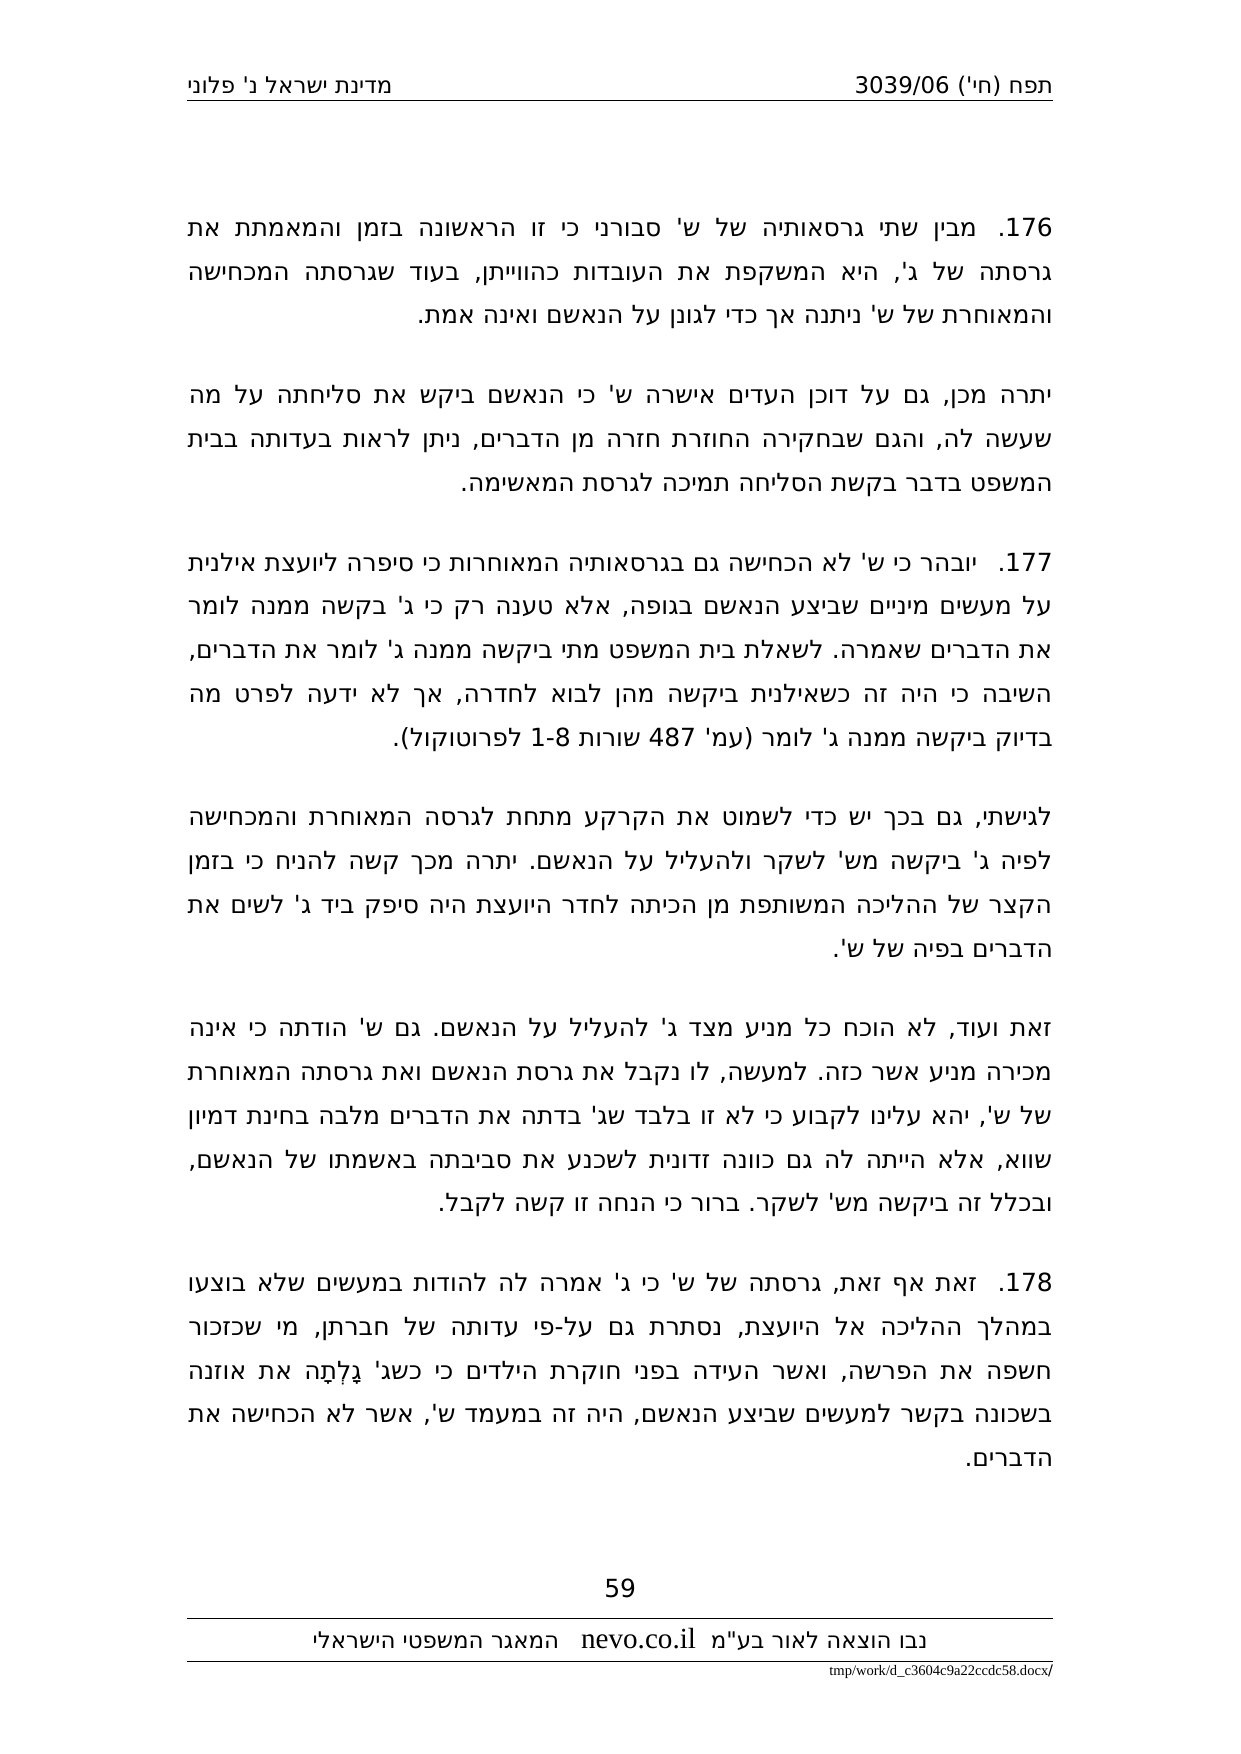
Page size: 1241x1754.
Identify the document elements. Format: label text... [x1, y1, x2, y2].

text 176. מבין שתי גרסאותיה של ש' סבורני כי זו הראשונה בזמן והמאמתת את גרסתה של ג', היא המשקפת את העובדות כהווייתן, בעוד שגרסתה המכחישה והמאוחרת של ש' ניתנה אך כדי לגונן על הנאשם ואינה אמת. [187, 213, 1053, 330]
text יתרה מכן, גם על דוכן העדים אישרה ש' כי הנאשם ביקש את סליחתה על מה שעשה לה, והגם שבחקירה החוזרת חזרה מן הדברים, ניתן לראות בעדותה בבית המשפט בדבר בקשת הסליחה תמיכה לגרסת המאשימה. [187, 381, 1053, 497]
text 178. זאת אף זאת, גרסתה של ש' כי ג' אמרה לה להודות במעשים שלא בוצעו במהלך ההליכה אל היועצת, נסתרת גם על-פי עדותה של חברתן, מי שכזכור חשפה את הפרשה, ואשר העידה בפני חוקרת הילדים כי כשג' גָלְתָה את אוזנה בשכונה בקשר למעשים שביצע הנאשם, היה זה במעמד ש', אשר לא הכחישה את הדברים. [187, 1268, 1053, 1473]
text לגישתי, גם בכך יש כדי לשמוט את הקרקע מתחת לגרסה המאוחרת והמכחישה לפיה ג' ביקשה מש' לשקר ולהעליל על הנאשם. יתרה מכך קשה להניח כי בזמן הקצר של ההליכה המשותפת מן הכיתה לחדר היועצת היה סיפק ביד ג' לשים את הדברים בפיה של ש'. [187, 803, 1053, 963]
text זאת ועוד, לא הוכח כל מניע מצד ג' להעליל על הנאשם. גם ש' הודתה כי אינה מכירה מניע אשר כזה. למעשה, לו נקבל את גרסת הנאשם ואת גרסתה המאוחרת של ש', יהא עלינו לקבוע כי לא זו בלבד שג' בדתה את הדברים מלבה בחינת דמיון שווא, אלא הייתה לה גם כוונה זדונית לשכנע את סביבתה באשמתו של הנאשם, ובכלל זה ביקשה מש' לשקר. ברור כי הנחה זו קשה לקבל. [187, 1014, 1053, 1218]
text 177. יובהר כי ש' לא הכחישה גם בגרסאותיה המאוחרות כי סיפרה ליועצת אילנית על מעשים מיניים שביצע הנאשם בגופה, אלא טענה רק כי ג' בקשה ממנה לומר את הדברים שאמרה. לשאלת בית המשפט מתי ביקשה ממנה ג' לומר את הדברים, השיבה כי היה זה כשאילנית ביקשה מהן לבוא לחדרה, אך לא ידעה לפרט מה בדיוק ביקשה ממנה ג' לומר (עמ' 487 שורות 1-8 לפרוטוקול). [187, 548, 1053, 752]
